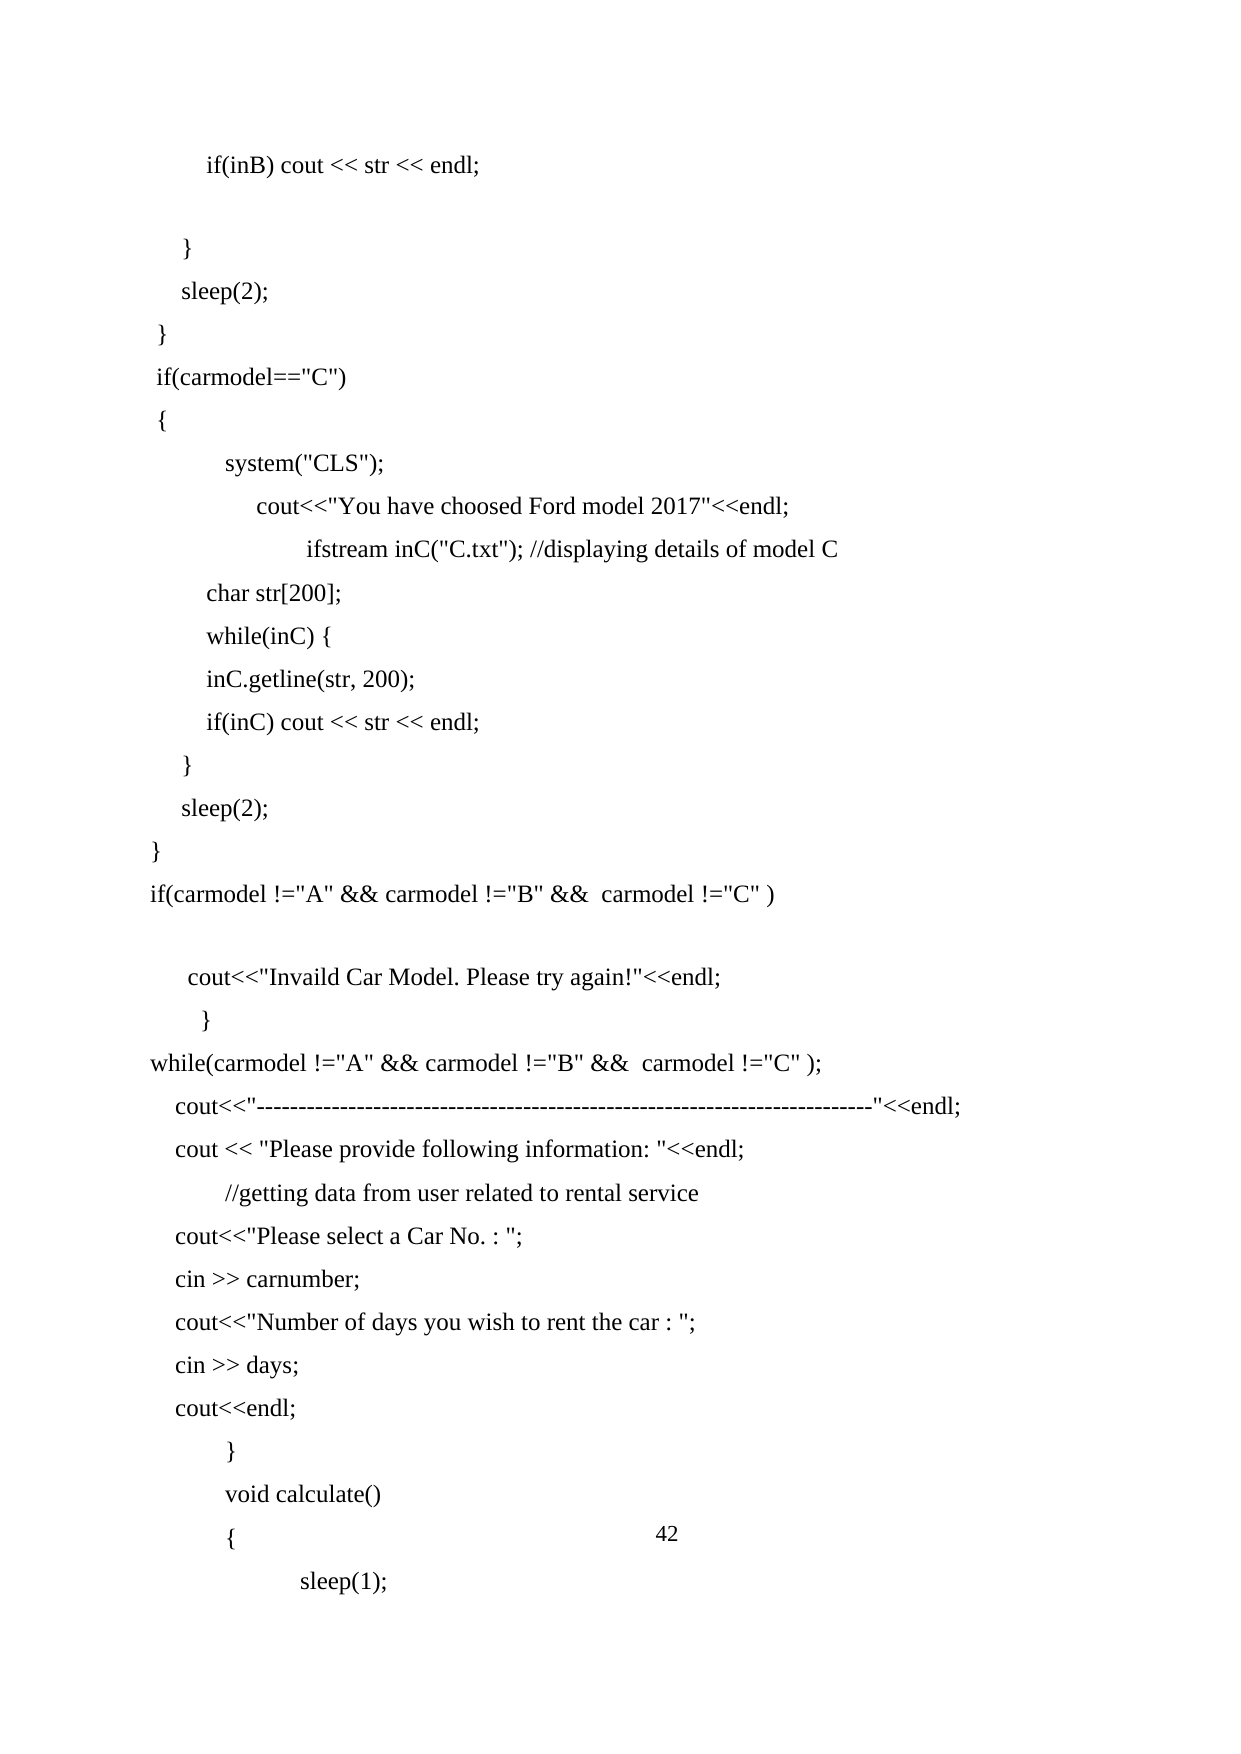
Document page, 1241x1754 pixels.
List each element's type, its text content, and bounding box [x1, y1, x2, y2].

text } [150, 836, 1090, 865]
text } [150, 1436, 1090, 1465]
text { [150, 405, 1090, 434]
text cout<<"You have choosed Ford model 2017"<<endl; [150, 491, 1090, 520]
text cin >> carnumber; [150, 1264, 1090, 1293]
text //getting data from user related to rental service [150, 1178, 1090, 1206]
text sleep(2); [150, 276, 1090, 304]
text cout<<"Number of days you wish to rent the car : "; [150, 1307, 1090, 1336]
text if(carmodel !="A" && carmodel !="B" && carmodel !="C" ) [150, 879, 1090, 908]
text cout<<"Invaild Car Model. Please try again!"<<endl; [150, 962, 1090, 991]
text while(carmodel !="A" && carmodel !="B" && carmodel !="C" ); [150, 1048, 1090, 1077]
text cout<<"Please select a Car No. : "; [150, 1221, 1090, 1249]
text if(inC) cout << str << endl; [150, 707, 1090, 736]
text sleep(1); [150, 1566, 1090, 1594]
text void calculate() [150, 1479, 1090, 1508]
text inC.getline(str, 200); [150, 664, 1090, 693]
text } [150, 1005, 1090, 1034]
text cout << "Please provide following information: "<<endl; [150, 1134, 1090, 1163]
text cin >> days; [150, 1350, 1090, 1379]
text ifstream inC("C.txt"); //displaying details of model C [150, 534, 1090, 563]
text if(carmodel=="C") [150, 362, 1090, 391]
text while(inC) { [150, 621, 1090, 649]
text char str[200]; [150, 578, 1090, 606]
text if(inB) cout << str << endl; [150, 150, 1090, 179]
text } [150, 319, 1090, 348]
text { [150, 1523, 1090, 1551]
text cout<<endl; [150, 1393, 1090, 1422]
text } [150, 233, 1090, 261]
text sleep(2); [150, 793, 1090, 822]
text } [150, 750, 1090, 779]
text system("CLS"); [150, 448, 1090, 477]
text cout<<"--------------------------------------------------------------------------"<<endl; [150, 1091, 1090, 1120]
